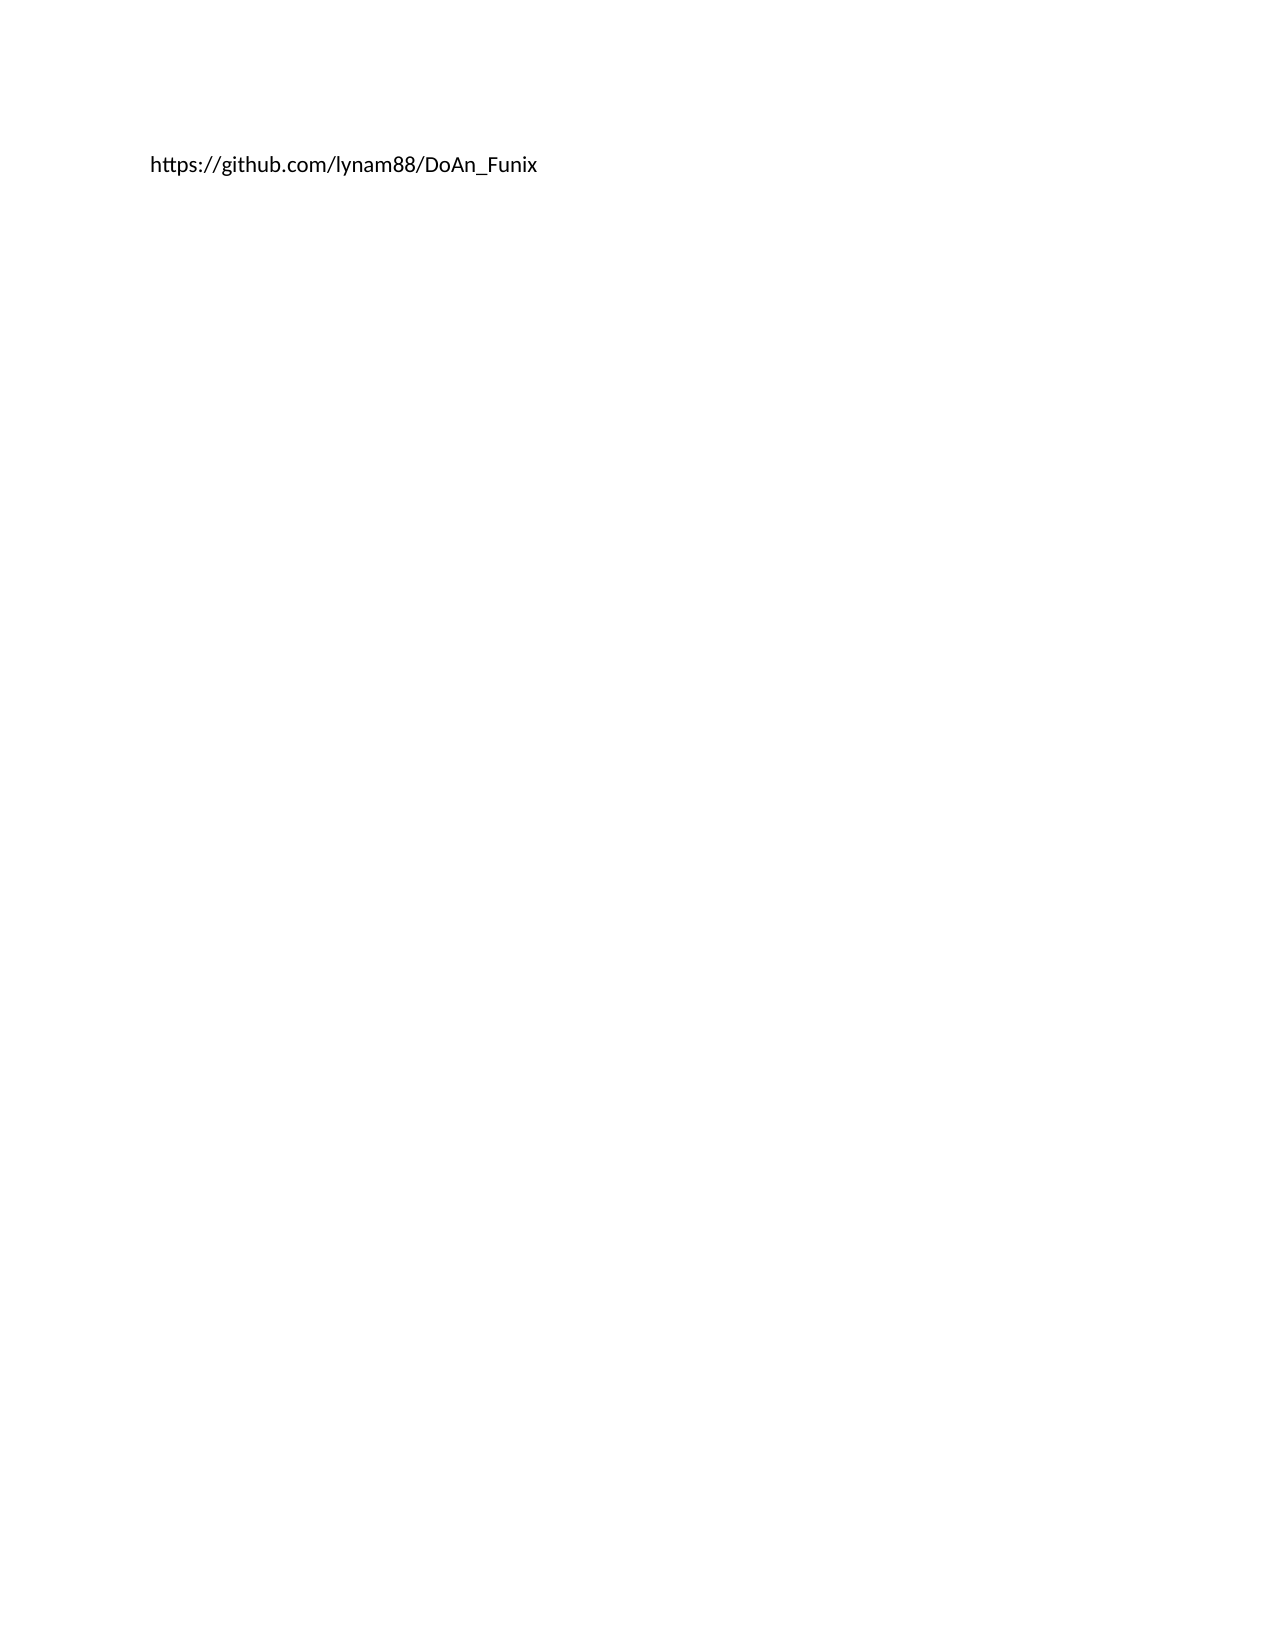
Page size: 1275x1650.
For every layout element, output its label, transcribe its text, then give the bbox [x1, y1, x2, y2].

text https://github.com/lynam88/DoAn_Funix [150, 150, 1125, 178]
